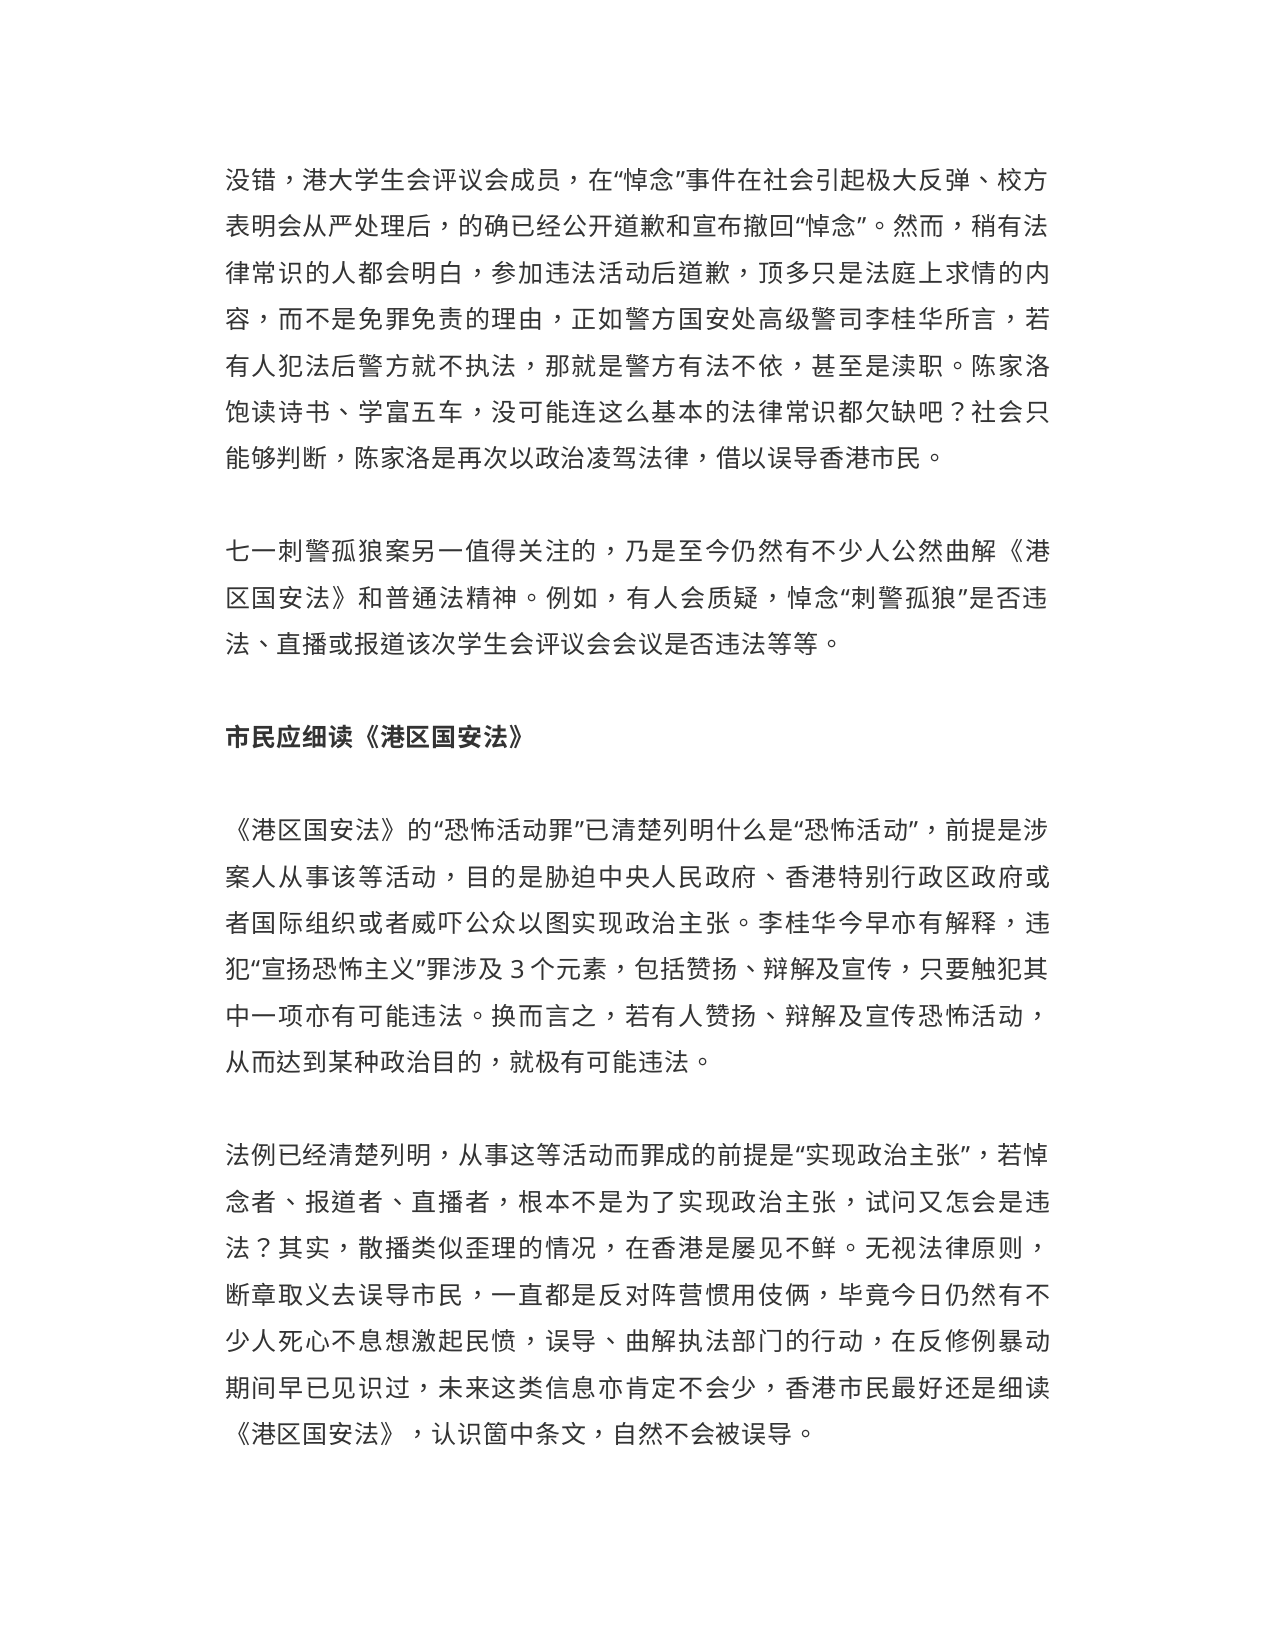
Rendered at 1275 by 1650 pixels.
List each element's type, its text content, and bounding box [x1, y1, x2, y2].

text 法例已经清楚列明，从事这等活动而罪成的前提是“实现政治主张”，若悼念者、报道者、直播者，根本不是为了实现政治主张，试问又怎会是违法？其实，散播类似歪理的情况，在香港是屡见不鲜。无视法律原则，断章取义去误导市民，一直都是反对阵营惯用伎俩，毕竟今日仍然有不少人死心不息想激起民愤，误导、曲解执法部门的行动，在反修例暴动期间早已见识过，未来这类信息亦肯定不会少，香港市民最好还是细读《港区国安法》，认识箇中条文，自然不会被误导。 [225, 1126, 1050, 1451]
text 没错，港大学生会评议会成员，在“悼念”事件在社会引起极大反弹、校方表明会从严处理后，的确已经公开道歉和宣布撤回“悼念”。然而，稍有法律常识的人都会明白，参加违法活动后道歉，顶多只是法庭上求情的内容，而不是免罪免责的理由，正如警方国安处高级警司李桂华所言，若有人犯法后警方就不执法，那就是警方有法不依，甚至是渎职。陈家洛饱读诗书、学富五车，没可能连这么基本的法律常识都欠缺吧？社会只能够判断，陈家洛是再次以政治凌驾法律，借以误导香港市民。 [225, 150, 1050, 475]
text 市民应细读《港区国安法》 [225, 707, 1050, 754]
text 《港区国安法》的“恐怖活动罪”已清楚列明什么是“恐怖活动”，前提是涉案人从事该等活动，目的是胁迫中央人民政府、香港特别行政区政府或者国际组织或者威吓公众以图实现政治主张。李桂华今早亦有解释，违犯“宣扬恐怖主义”罪涉及3个元素，包括赞扬、辩解及宣传，只要触犯其中一项亦有可能违法。换而言之，若有人赞扬、辩解及宣传恐怖活动，从而达到某种政治目的，就极有可能违法。 [225, 800, 1050, 1079]
text 七一刺警孤狼案另一值得关注的，乃是至今仍然有不少人公然曲解《港区国安法》和普通法精神。例如，有人会质疑，悼念“刺警孤狼”是否违法、直播或报道该次学生会评议会会议是否违法等等。 [225, 522, 1050, 661]
